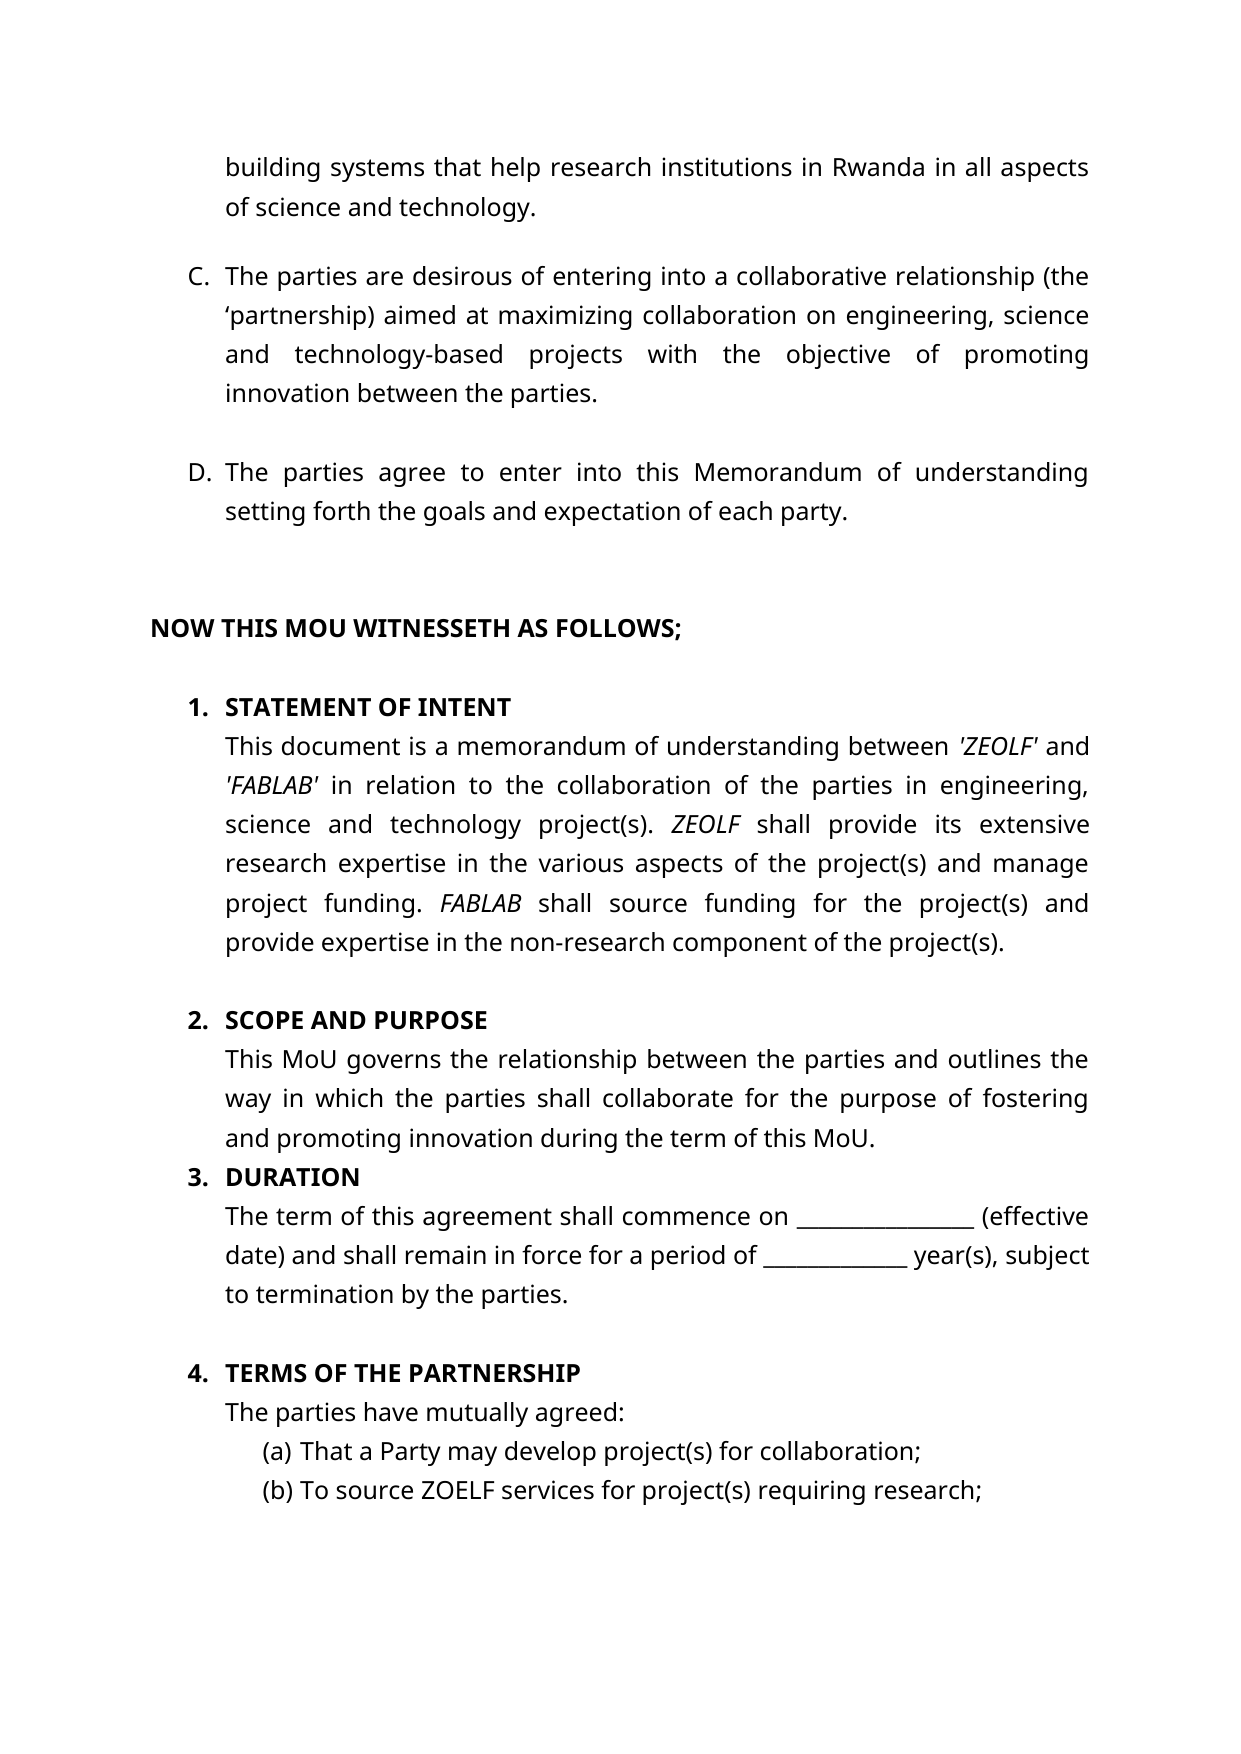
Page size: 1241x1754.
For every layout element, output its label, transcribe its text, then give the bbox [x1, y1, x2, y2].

text The parties have mutually agreed: [225, 1394, 1090, 1428]
list SCOPE AND PURPOSE [187, 1003, 1090, 1037]
list STATEMENT OF INTENT [187, 689, 1090, 723]
text This document is a memorandum of understanding between 'ZEOLF' and 'FABLAB' in relation to the collaboration of the parties in engineering, science and technology project(s). ZEOLF shall provide its extensive research expertise in the various aspects of the project(s) and manage project funding. FABLAB shall source funding for the project(s) and provide expertise in the non-research component of the project(s). [225, 728, 1090, 958]
list DURATION [187, 1159, 1090, 1193]
text NOW THIS MOU WITNESSETH AS FOLLOWS; [150, 611, 1090, 645]
list The parties agree to enter into this Memorandum of understanding setting forth the goals and expectation of each party. [187, 454, 1090, 528]
text This MoU governs the relationship between the parties and outlines the way in which the parties shall collaborate for the purpose of fostering and promoting innovation during the term of this MoU. [225, 1042, 1090, 1154]
list The parties are desirous of entering into a collaborative relationship (the ‘partnership) aimed at maximizing collaboration on engineering, science and technology-based projects with the objective of promoting innovation between the parties. [187, 258, 1090, 410]
text The term of this agreement shall commence on ________________ (effective date) and shall remain in force for a period of _____________ year(s), subject to termination by the parties. [225, 1198, 1090, 1311]
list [187, 150, 1090, 223]
list TERMS OF THE PARTNERSHIP [187, 1355, 1090, 1389]
list That a Party may develop project(s) for collaboration; [262, 1433, 1090, 1468]
list To source ZOELF services for project(s) requiring research; [262, 1473, 1090, 1507]
